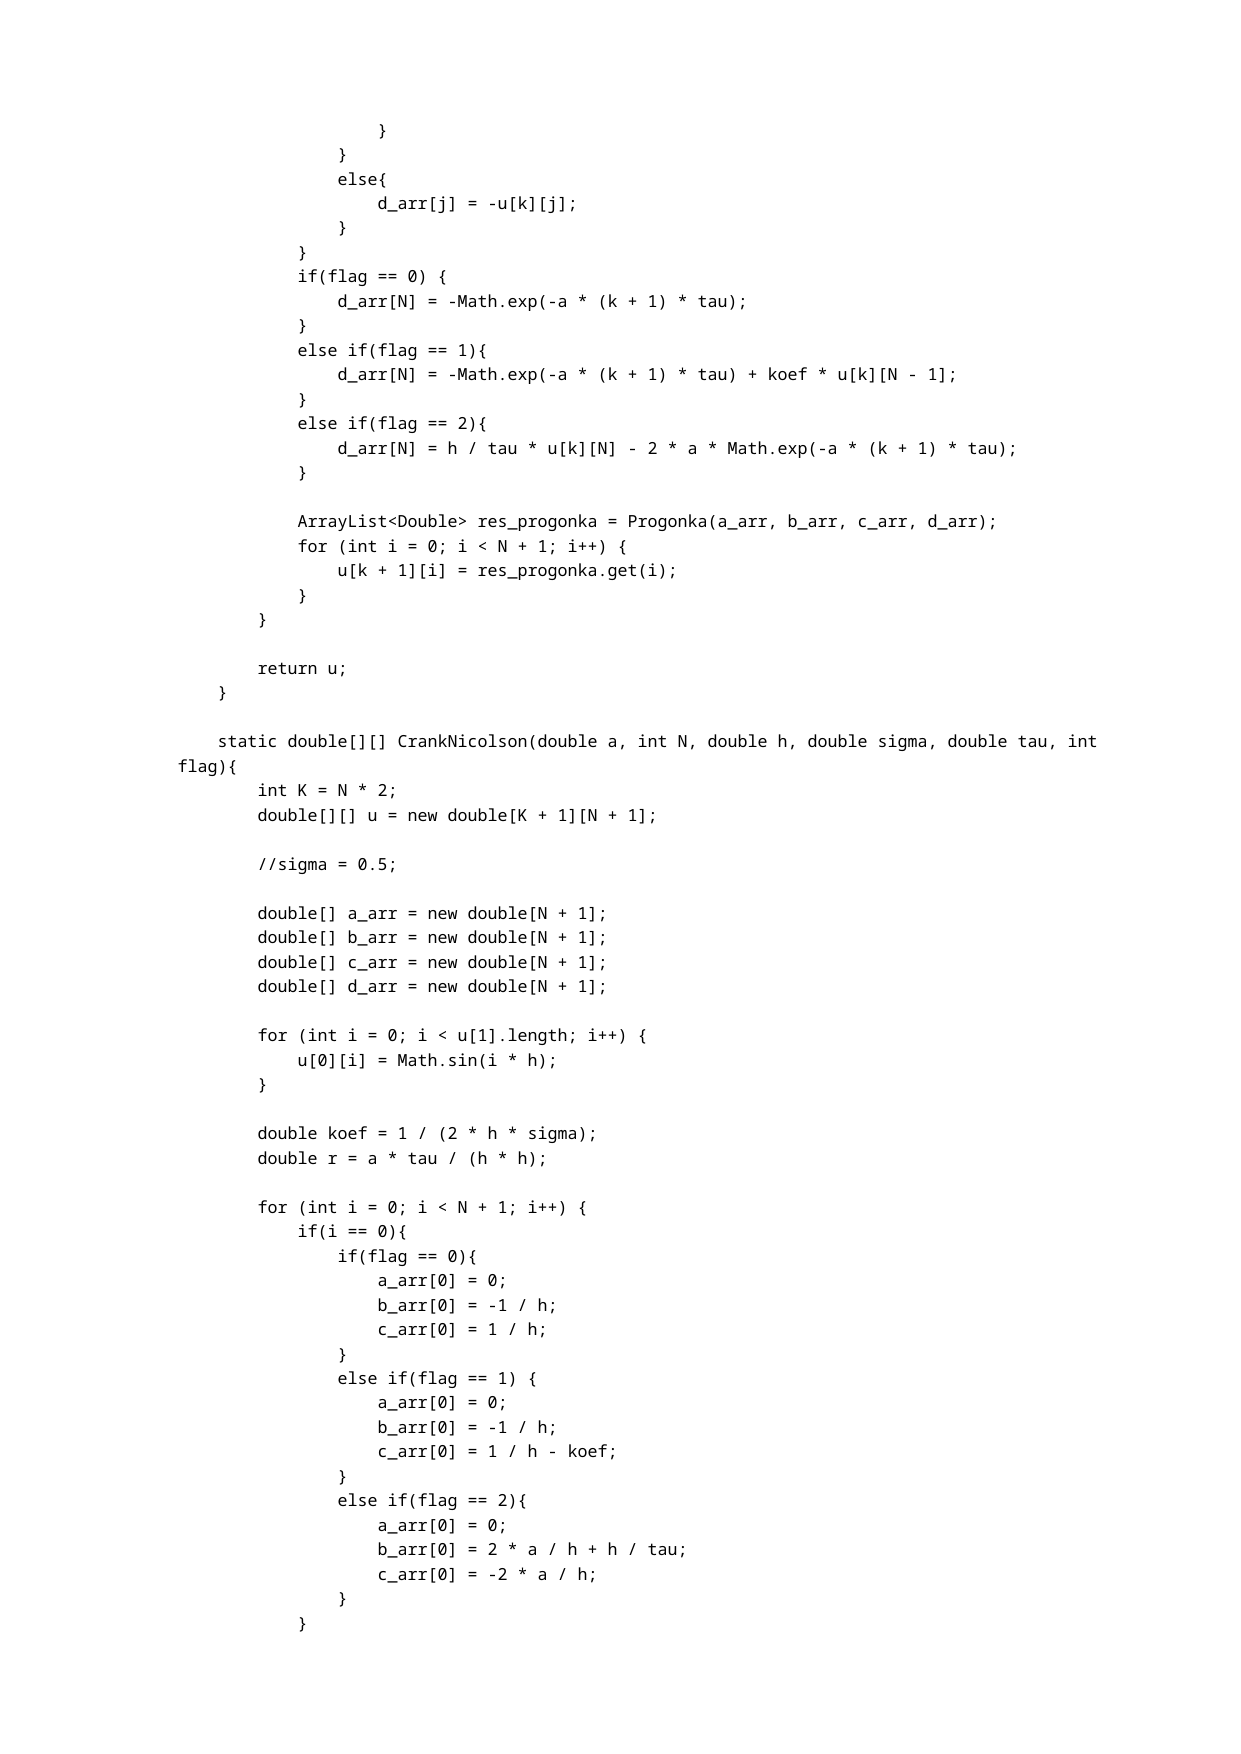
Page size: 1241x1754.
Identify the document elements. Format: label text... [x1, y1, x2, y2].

text //sigma = 0.5; [177, 852, 1152, 875]
text double[][] u = new double[K + 1][N + 1]; [177, 803, 1152, 826]
text } [177, 681, 1152, 704]
text double[] a_arr = new double[N + 1]; [177, 901, 1152, 924]
text double[] c_arr = new double[N + 1]; [177, 950, 1152, 973]
text a_arr[0] = 0; [177, 1269, 1152, 1291]
text else if(flag == 2){ [177, 412, 1152, 434]
text } [177, 1464, 1152, 1487]
text else{ [177, 167, 1152, 190]
text u[0][i] = Math.sin(i * h); [177, 1048, 1152, 1071]
text for (int i = 0; i < N + 1; i++) { [177, 1195, 1152, 1218]
text else if(flag == 1){ [177, 338, 1152, 361]
text if(flag == 0) { [177, 265, 1152, 288]
text else if(flag == 1) { [177, 1367, 1152, 1389]
text b_arr[0] = 2 * a / h + h / tau; [177, 1538, 1152, 1561]
text for (int i = 0; i < N + 1; i++) { [177, 534, 1152, 557]
text } [177, 143, 1152, 165]
text ArrayList<Double> res_progonka = Progonka(a_arr, b_arr, c_arr, d_arr); [177, 510, 1152, 532]
text c_arr[0] = 1 / h; [177, 1318, 1152, 1340]
text } [177, 241, 1152, 263]
text } [177, 461, 1152, 483]
text } [177, 118, 1152, 141]
text for (int i = 0; i < u[1].length; i++) { [177, 1024, 1152, 1047]
text return u; [177, 657, 1152, 679]
text static double[][] CrankNicolson(double a, int N, double h, double sigma, double tau, int flag){ [177, 730, 1152, 777]
text d_arr[j] = -u[k][j]; [177, 192, 1152, 214]
text double koef = 1 / (2 * h * sigma); [177, 1122, 1152, 1144]
text double r = a * tau / (h * h); [177, 1146, 1152, 1169]
text } [177, 583, 1152, 606]
text } [177, 314, 1152, 337]
text if(flag == 0){ [177, 1244, 1152, 1267]
text c_arr[0] = 1 / h - koef; [177, 1440, 1152, 1463]
text d_arr[N] = -Math.exp(-a * (k + 1) * tau); [177, 289, 1152, 312]
text } [177, 216, 1152, 239]
text d_arr[N] = h / tau * u[k][N] - 2 * a * Math.exp(-a * (k + 1) * tau); [177, 436, 1152, 459]
text d_arr[N] = -Math.exp(-a * (k + 1) * tau) + koef * u[k][N - 1]; [177, 363, 1152, 386]
text a_arr[0] = 0; [177, 1513, 1152, 1536]
text } [177, 1611, 1152, 1634]
text c_arr[0] = -2 * a / h; [177, 1562, 1152, 1585]
text } [177, 387, 1152, 410]
text a_arr[0] = 0; [177, 1391, 1152, 1414]
text u[k + 1][i] = res_progonka.get(i); [177, 559, 1152, 581]
text } [177, 608, 1152, 630]
text } [177, 1073, 1152, 1096]
text int K = N * 2; [177, 779, 1152, 802]
text } [177, 1587, 1152, 1609]
text else if(flag == 2){ [177, 1489, 1152, 1512]
text b_arr[0] = -1 / h; [177, 1416, 1152, 1438]
text double[] b_arr = new double[N + 1]; [177, 926, 1152, 949]
text if(i == 0){ [177, 1220, 1152, 1242]
text } [177, 1342, 1152, 1365]
text b_arr[0] = -1 / h; [177, 1293, 1152, 1316]
text double[] d_arr = new double[N + 1]; [177, 975, 1152, 998]
